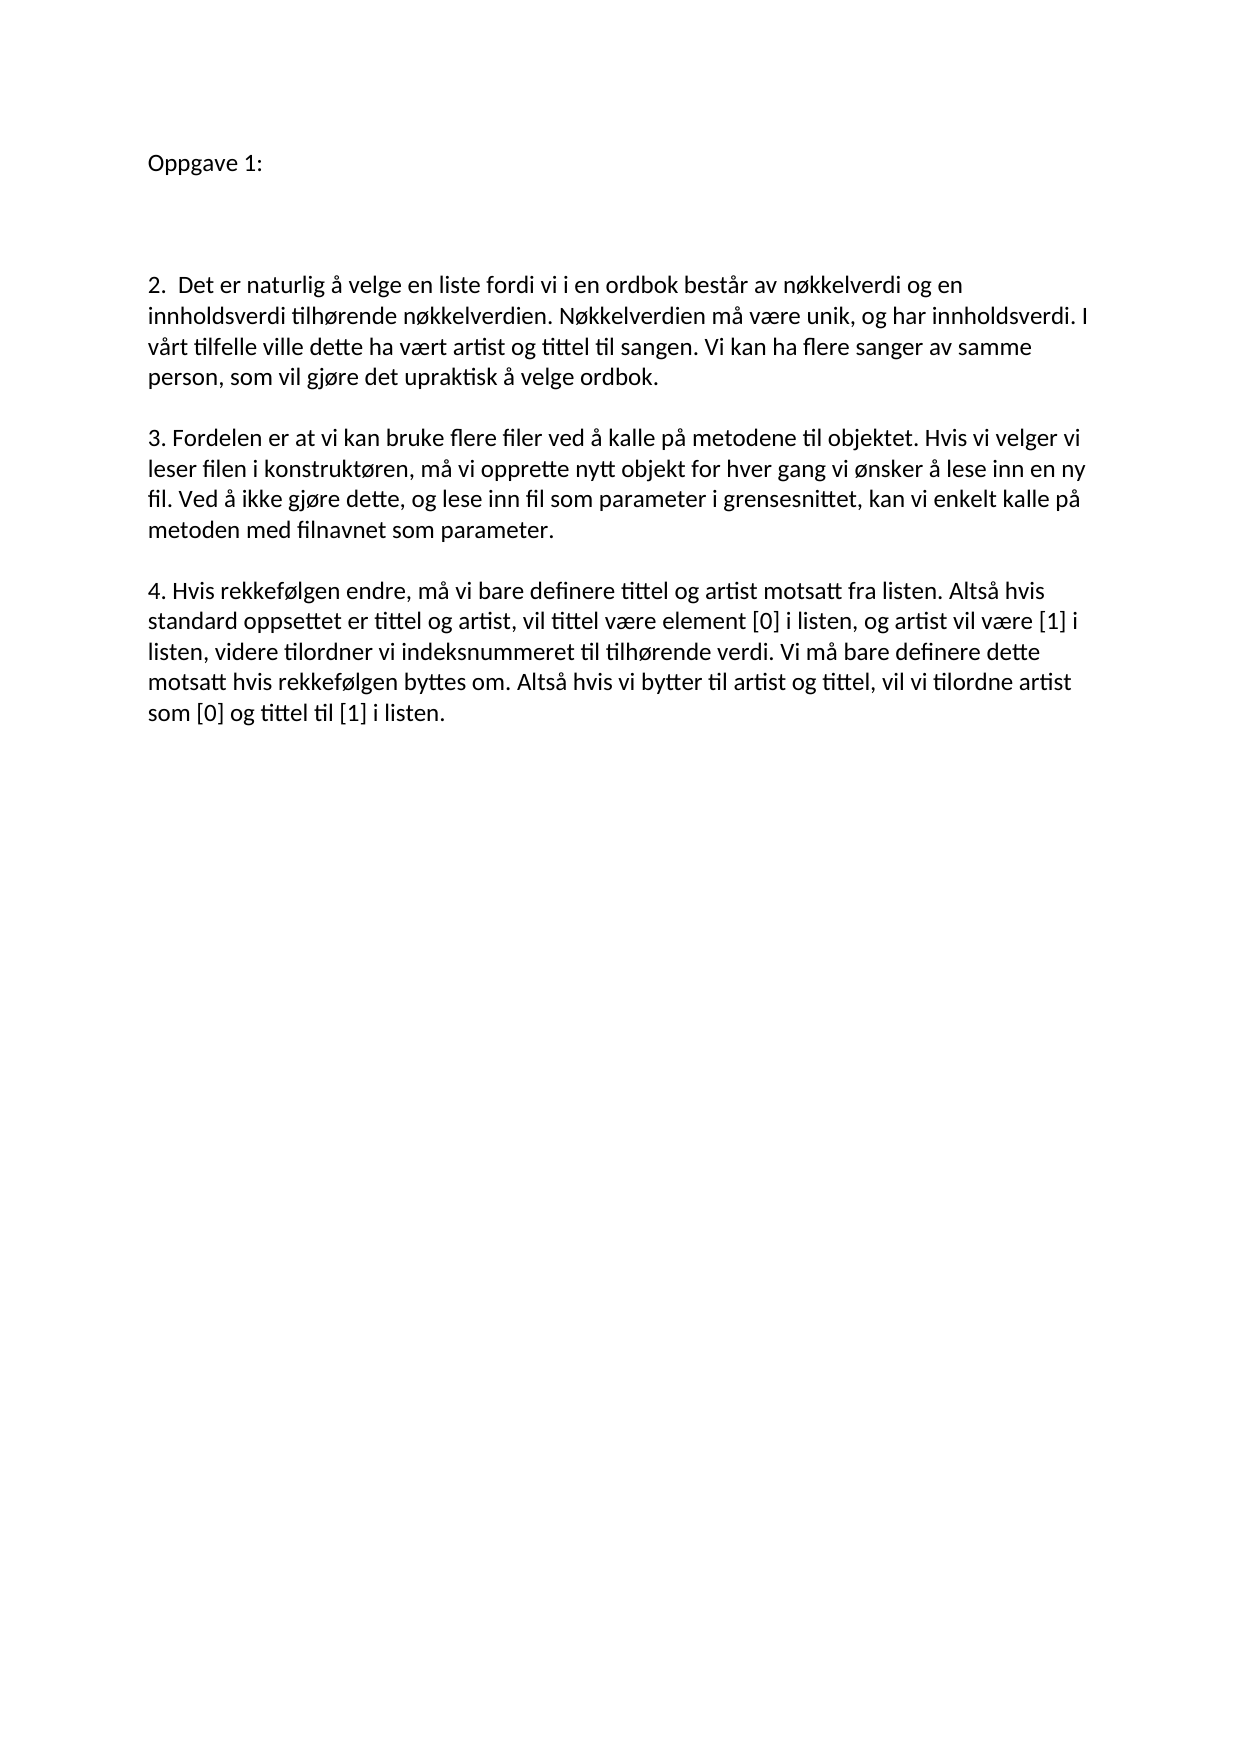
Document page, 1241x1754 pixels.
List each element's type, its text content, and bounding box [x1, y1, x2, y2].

text 3. Fordelen er at vi kan bruke flere filer ved å kalle på metodene til objektet. Hvis vi velger vi leser filen i konstruktøren, må vi opprette nytt objekt for hver gang vi ønsker å lese inn en ny fil. Ved å ikke gjøre dette, og lese inn fil som parameter i grensesnittet, kan vi enkelt kalle på metoden med filnavnet som parameter. [148, 422, 1093, 544]
text 2. Det er naturlig å velge en liste fordi vi i en ordbok består av nøkkelverdi og en innholdsverdi tilhørende nøkkelverdien. Nøkkelverdien må være unik, og har innholdsverdi. I vårt tilfelle ville dette ha vært artist og tittel til sangen. Vi kan ha flere sanger av samme person, som vil gjøre det upraktisk å velge ordbok. [148, 270, 1093, 392]
text Oppgave 1: [148, 148, 1093, 178]
text 4. Hvis rekkefølgen endre, må vi bare definere tittel og artist motsatt fra listen. Altså hvis standard oppsettet er tittel og artist, vil tittel være element [0] i listen, og artist vil være [1] i listen, videre tilordner vi indeksnummeret til tilhørende verdi. Vi må bare definere dette motsatt hvis rekkefølgen byttes om. Altså hvis vi bytter til artist og tittel, vil vi tilordne artist som [0] og tittel til [1] i listen. [148, 575, 1093, 727]
